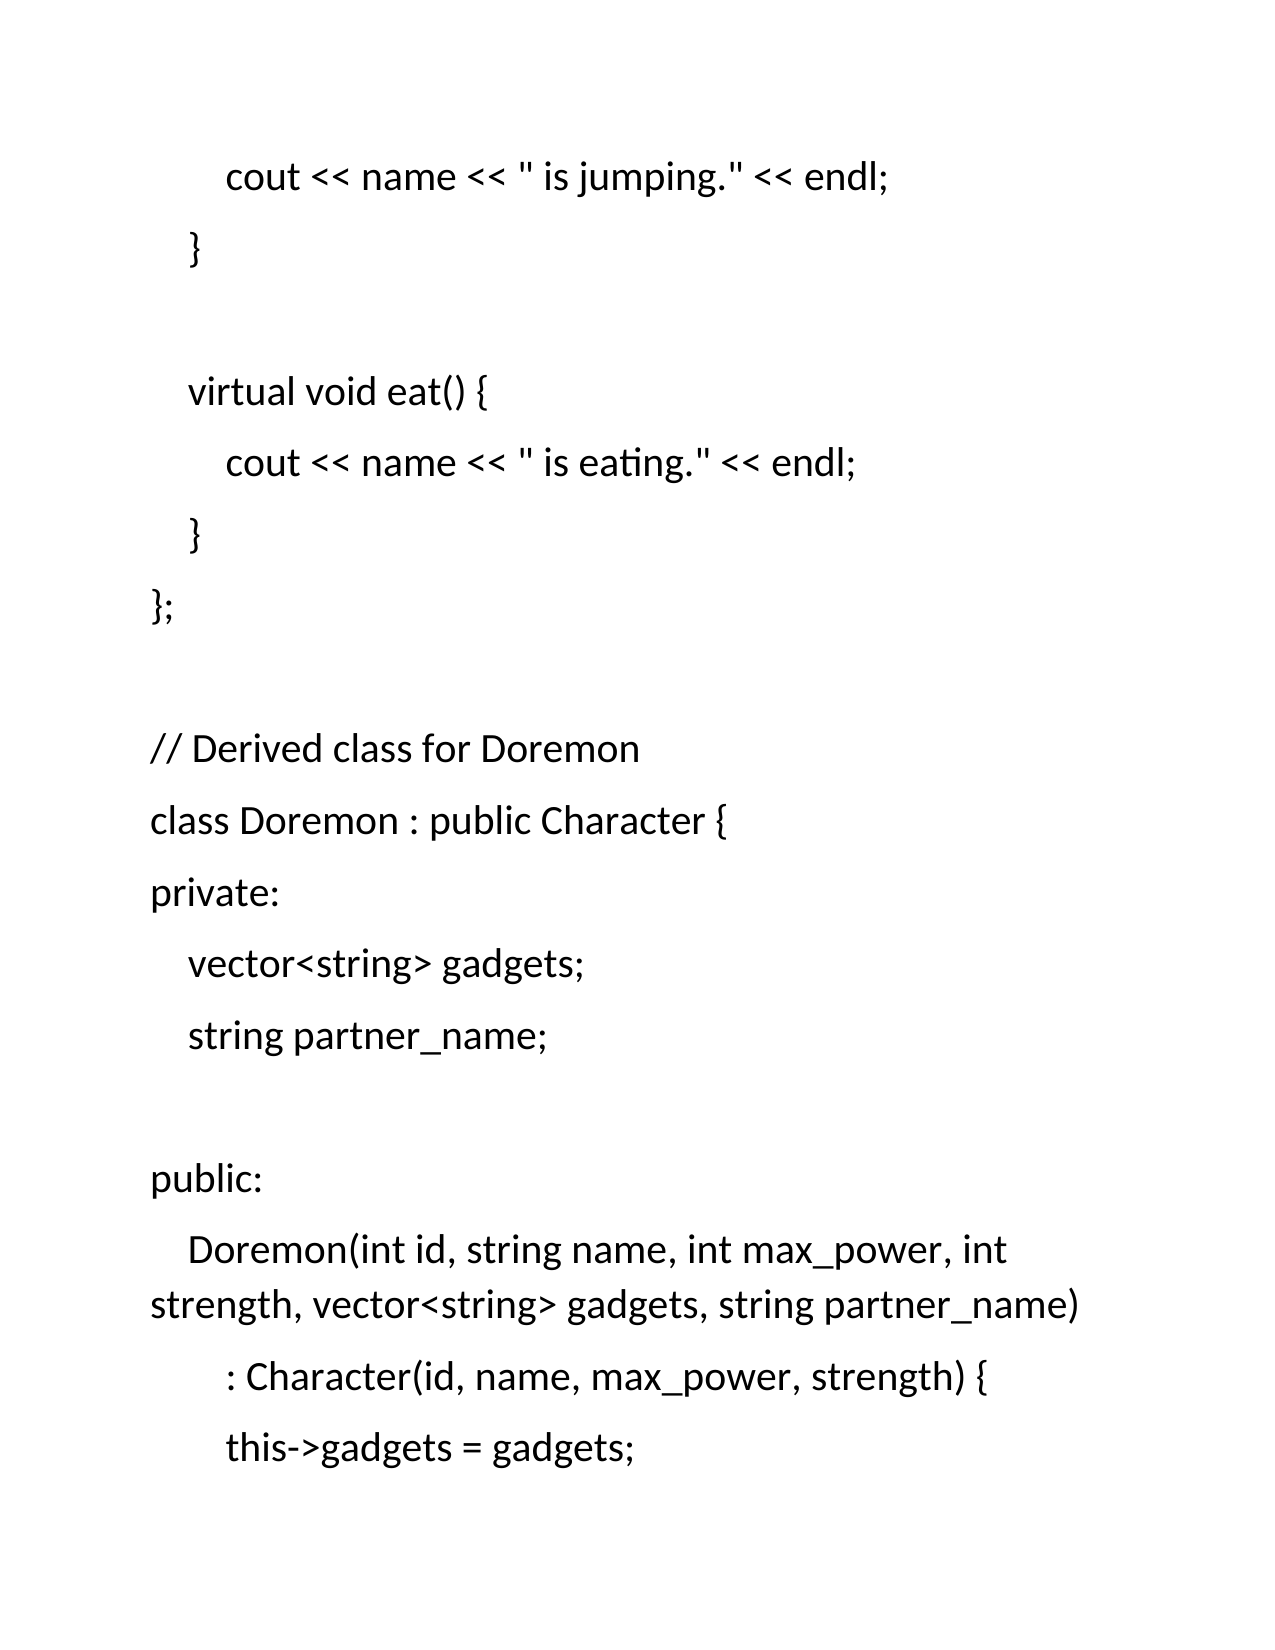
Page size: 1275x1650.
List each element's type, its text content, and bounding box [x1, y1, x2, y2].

text this->gadgets = gadgets; [150, 1421, 1125, 1472]
text vector<string> gadgets; [150, 937, 1125, 988]
text public: [150, 1152, 1125, 1203]
text : Character(id, name, max_power, strength) { [150, 1350, 1125, 1401]
text // Derived class for Doremon [150, 722, 1125, 773]
text Doremon(int id, string name, int max_power, int strength, vector<string> gadgets, string partner_name) [150, 1223, 1125, 1329]
text private: [150, 866, 1125, 916]
text } [150, 222, 1125, 272]
text } [150, 508, 1125, 559]
text }; [150, 579, 1125, 630]
text string partner_name; [150, 1009, 1125, 1059]
text virtual void eat() { [150, 365, 1125, 416]
text cout << name << " is jumping." << endl; [150, 150, 1125, 201]
text class Doremon : public Character { [150, 794, 1125, 845]
text cout << name << " is eating." << endl; [150, 436, 1125, 487]
